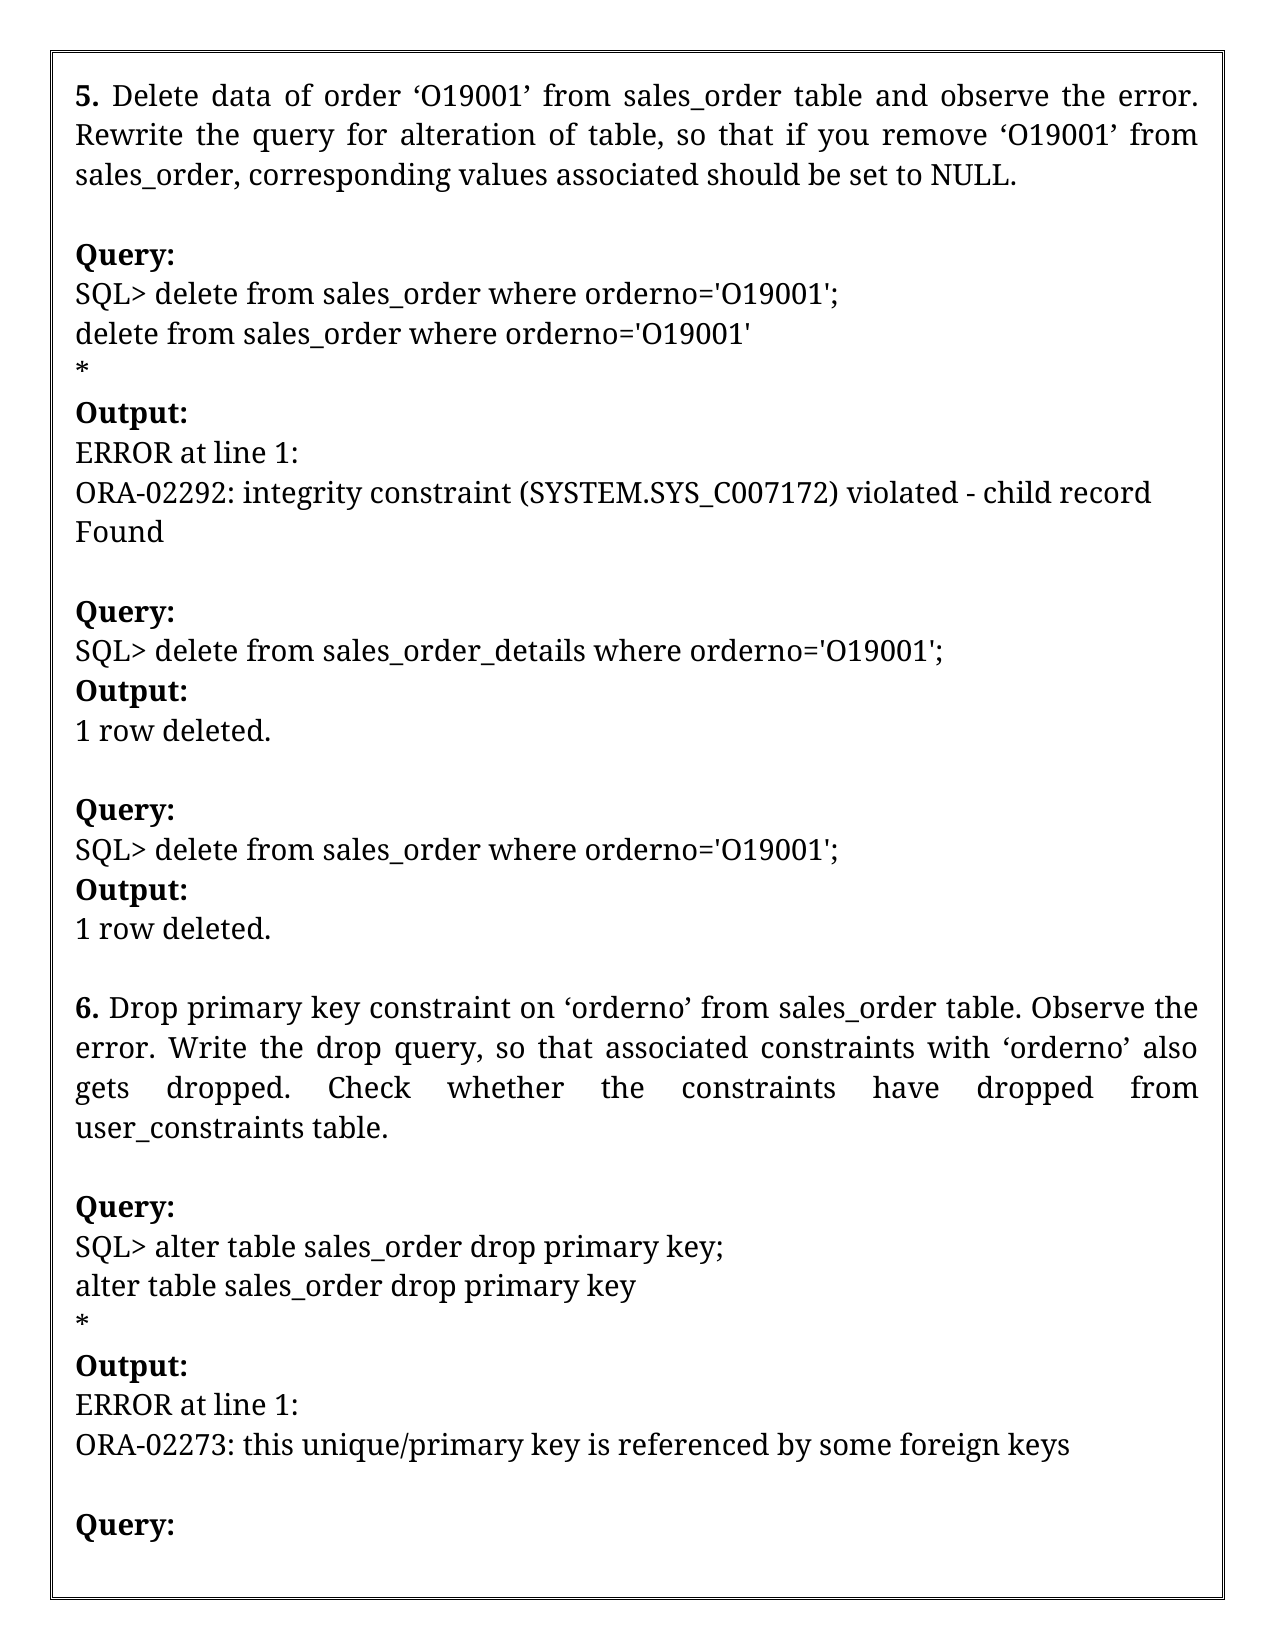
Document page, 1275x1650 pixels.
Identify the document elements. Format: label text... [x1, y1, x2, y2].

text ERROR at line 1: [75, 1385, 1200, 1424]
text delete from sales_order where orderno='O19001' [75, 313, 1200, 353]
text Output: [75, 670, 1200, 710]
text SQL> delete from sales_order where orderno='O19001'; [75, 829, 1200, 869]
text SQL> delete from sales_order where orderno='O19001'; [75, 273, 1200, 313]
text Output: [75, 869, 1200, 908]
text 1 row deleted. [75, 710, 1200, 750]
text alter table sales_order drop primary key [75, 1266, 1200, 1305]
text 5. Delete data of order ‘O19001’ from sales_order table and observe the error. Rewrite the query for alteration of table, so that if you remove ‘O19001’ from sales_order, corresponding values associated should be set to NULL. [75, 75, 1200, 194]
text 6. Drop primary key constraint on ‘orderno’ from sales_order table. Observe the error. Write the drop query, so that associated constraints with ‘orderno’ also gets dropped. Check whether the constraints have dropped from user_constraints table. [75, 988, 1200, 1147]
text ORA-02292: integrity constraint (SYSTEM.SYS_C007172) violated - child record [75, 472, 1200, 512]
text Query: [75, 789, 1200, 829]
text * [75, 353, 1200, 392]
text * [75, 1305, 1200, 1345]
text Query: [75, 234, 1200, 273]
text SQL> alter table sales_order drop primary key; [75, 1226, 1200, 1266]
text Output: [75, 392, 1200, 432]
text Query: [75, 1186, 1200, 1226]
text Output: [75, 1345, 1200, 1385]
text 1 row deleted. [75, 908, 1200, 948]
text ORA-02273: this unique/primary key is referenced by some foreign keys [75, 1424, 1200, 1464]
text SQL> delete from sales_order_details where orderno='O19001'; [75, 631, 1200, 670]
text Found [75, 512, 1200, 551]
text Query: [75, 591, 1200, 631]
text ERROR at line 1: [75, 432, 1200, 472]
text Query: [75, 1504, 1200, 1543]
